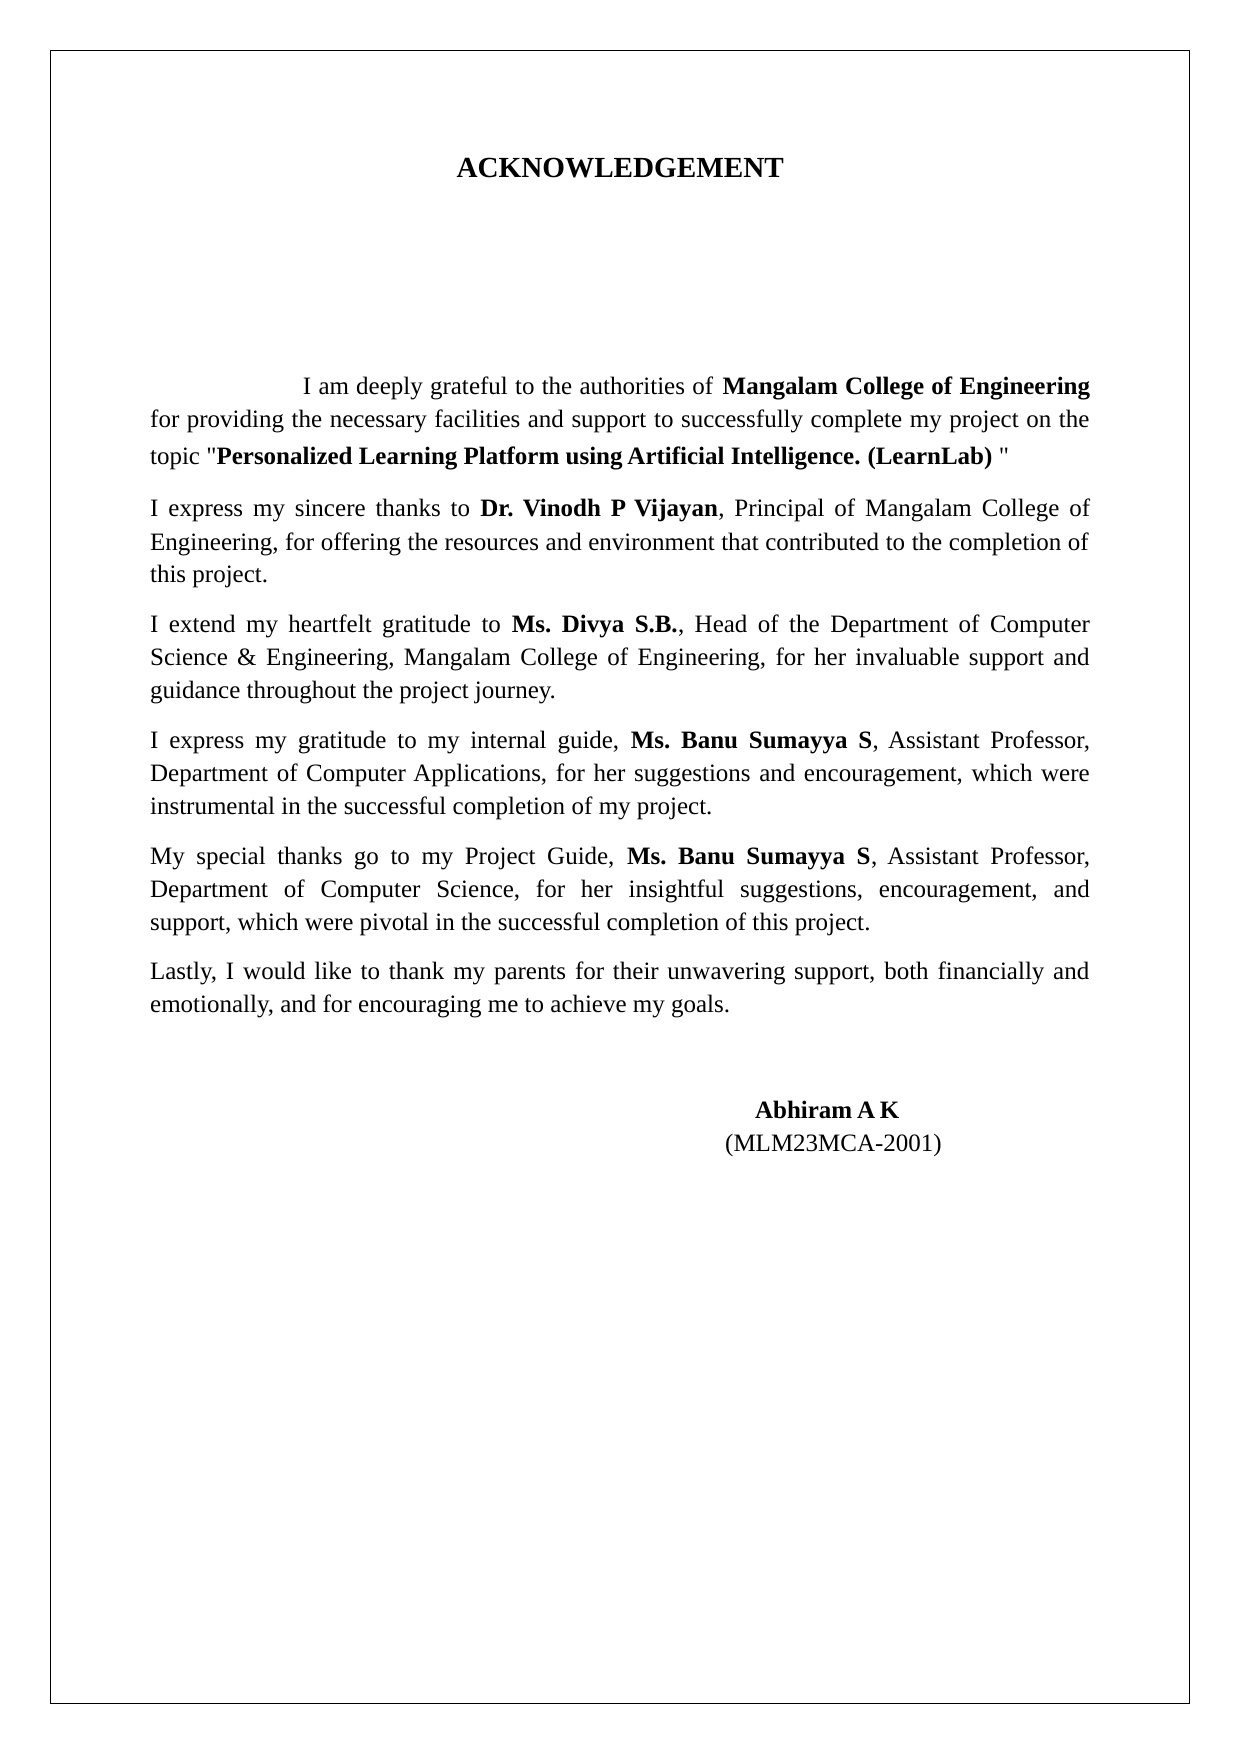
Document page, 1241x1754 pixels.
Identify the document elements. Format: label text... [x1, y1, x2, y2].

text I express my sincere thanks to Dr. Vinodh P Vijayan, Principal of Mangalam College of Engineering, for offering the resources and environment that contributed to the completion of this project. [150, 493, 1090, 588]
text Lastly, I would like to thank my parents for their unwavering support, both financially and emotionally, and for encouraging me to achieve my goals. [150, 956, 1090, 1018]
text I express my gratitude to my internal guide, Ms. Banu Sumayya S, Assistant Professor, Department of Computer Applications, for her suggestions and encouragement, which were instrumental in the successful completion of my project. [150, 725, 1090, 820]
text Abhiram A K (MLM23MCA-2001) [150, 1095, 1090, 1157]
text I am deeply grateful to the authorities of Mangalam College of Engineering for providing the necessary facilities and support to successfully complete my project on the topic "Personalized Learning Platform using Artificial Intelligence. (LearnLab) " [150, 371, 1090, 472]
text My special thanks go to my Project Guide, Ms. Banu Sumayya S, Assistant Professor, Department of Computer Science, for her insightful suggestions, encouragement, and support, which were pivotal in the successful completion of this project. [150, 841, 1090, 936]
text I extend my heartfelt gratitude to Ms. Divya S.B., Head of the Department of Computer Science & Engineering, Mangalam College of Engineering, for her invaluable support and guidance throughout the project journey. [150, 609, 1090, 704]
text ACKNOWLEDGEMENT [150, 150, 1090, 183]
